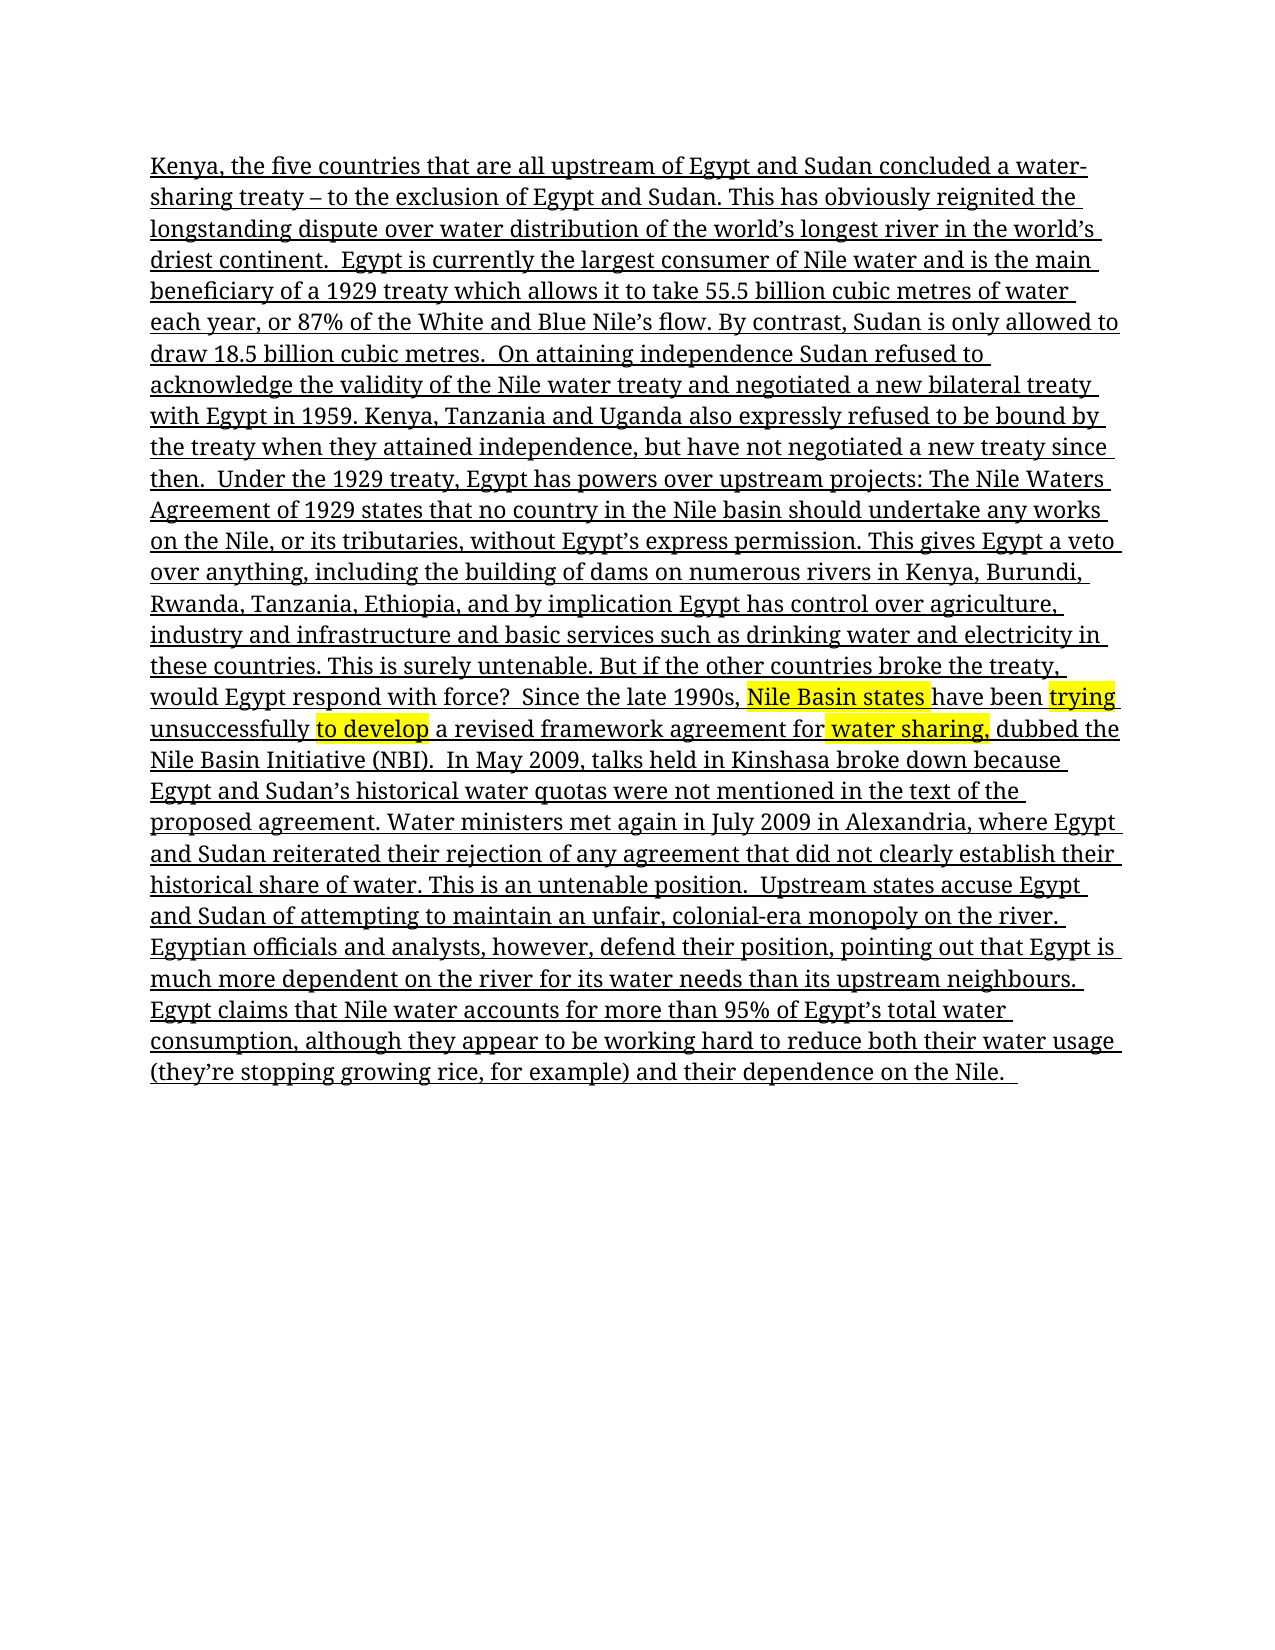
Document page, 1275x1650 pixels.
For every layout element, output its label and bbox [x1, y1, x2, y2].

text [150, 150, 1125, 1087]
